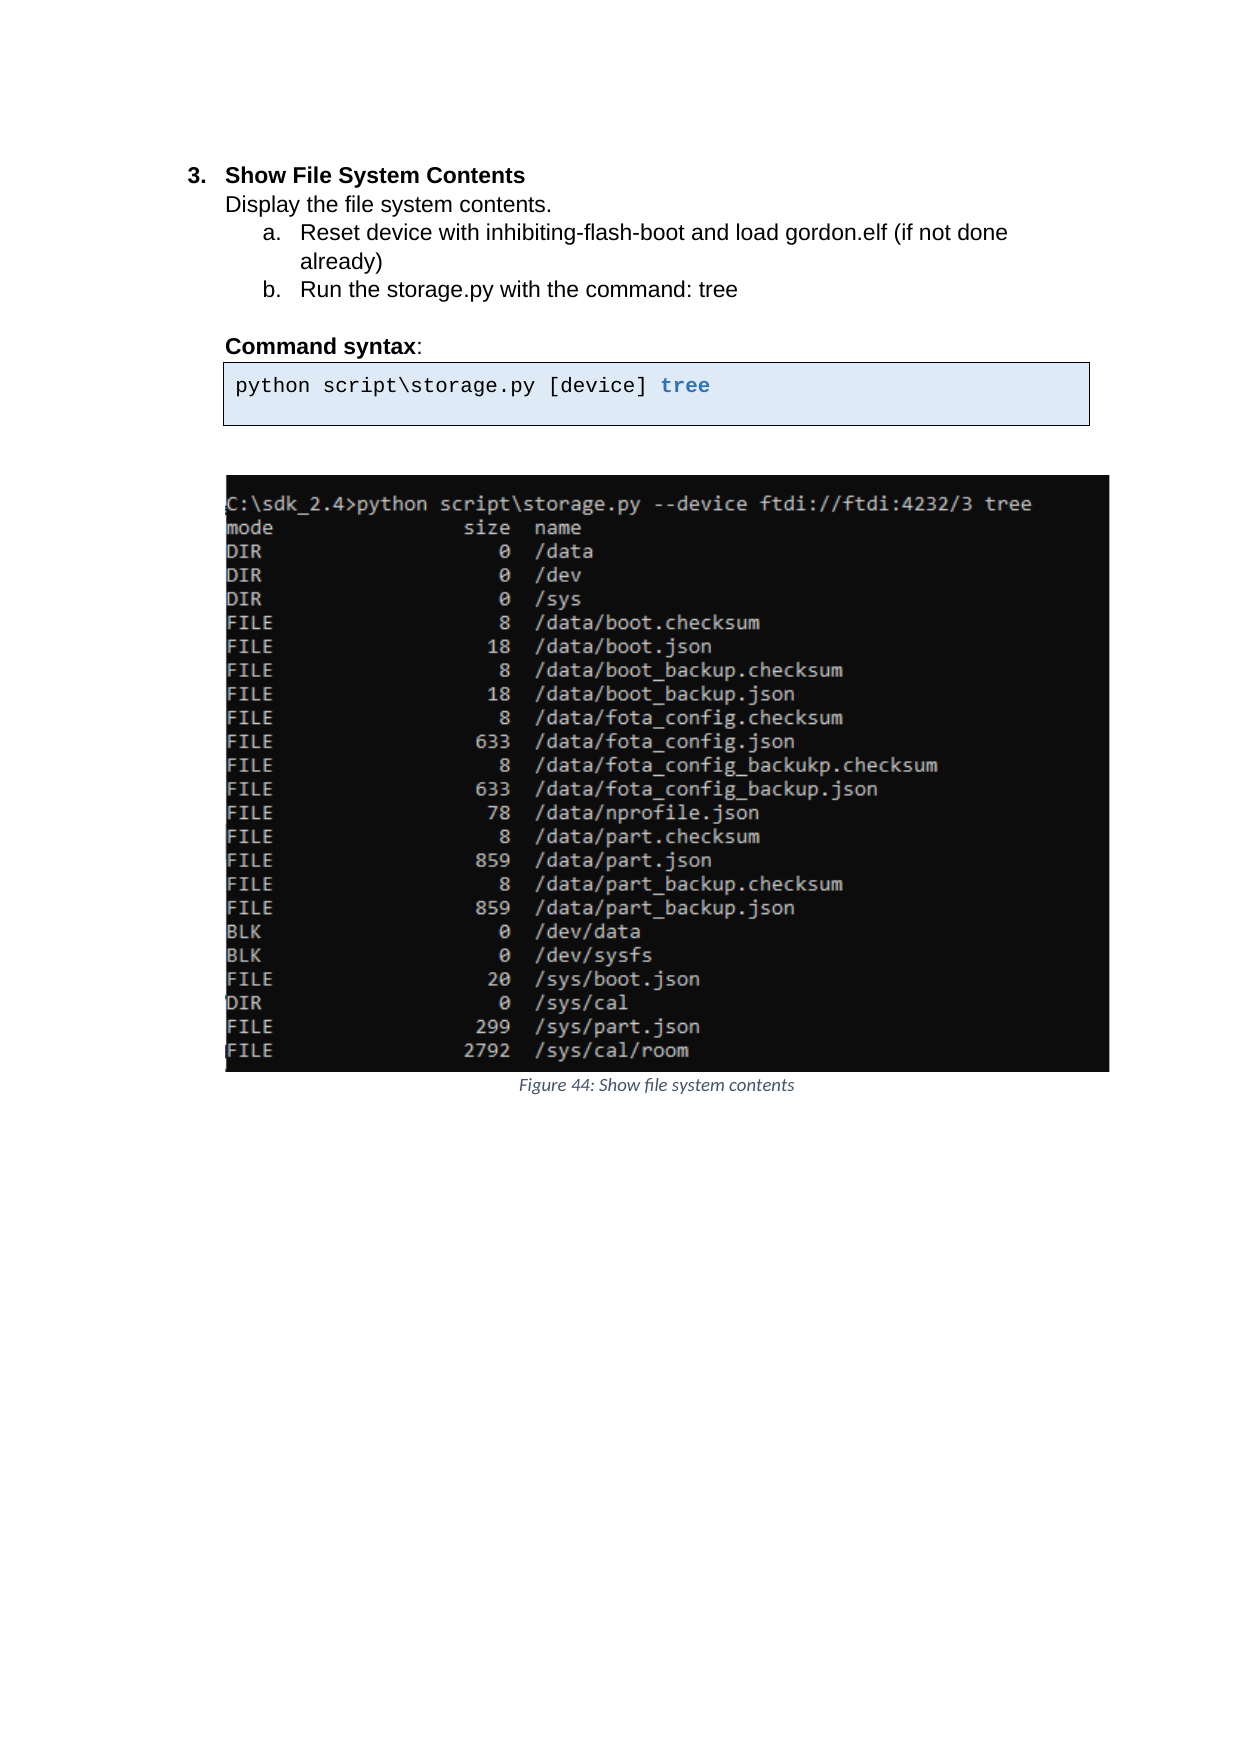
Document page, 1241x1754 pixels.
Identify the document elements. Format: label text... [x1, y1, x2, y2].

list Run the storage.py with the command: tree [262, 276, 1090, 303]
picture [225, 475, 1111, 1072]
list Show File System Contents [187, 162, 1090, 189]
list Command syntax: [225, 333, 1090, 359]
list Display the file system contents. [225, 191, 1090, 217]
table_header python script\storage.py [device] tree [224, 363, 1089, 425]
list Reset device with inhibiting-flash-boot and load gordon.elf (if not done already) [262, 219, 1090, 274]
